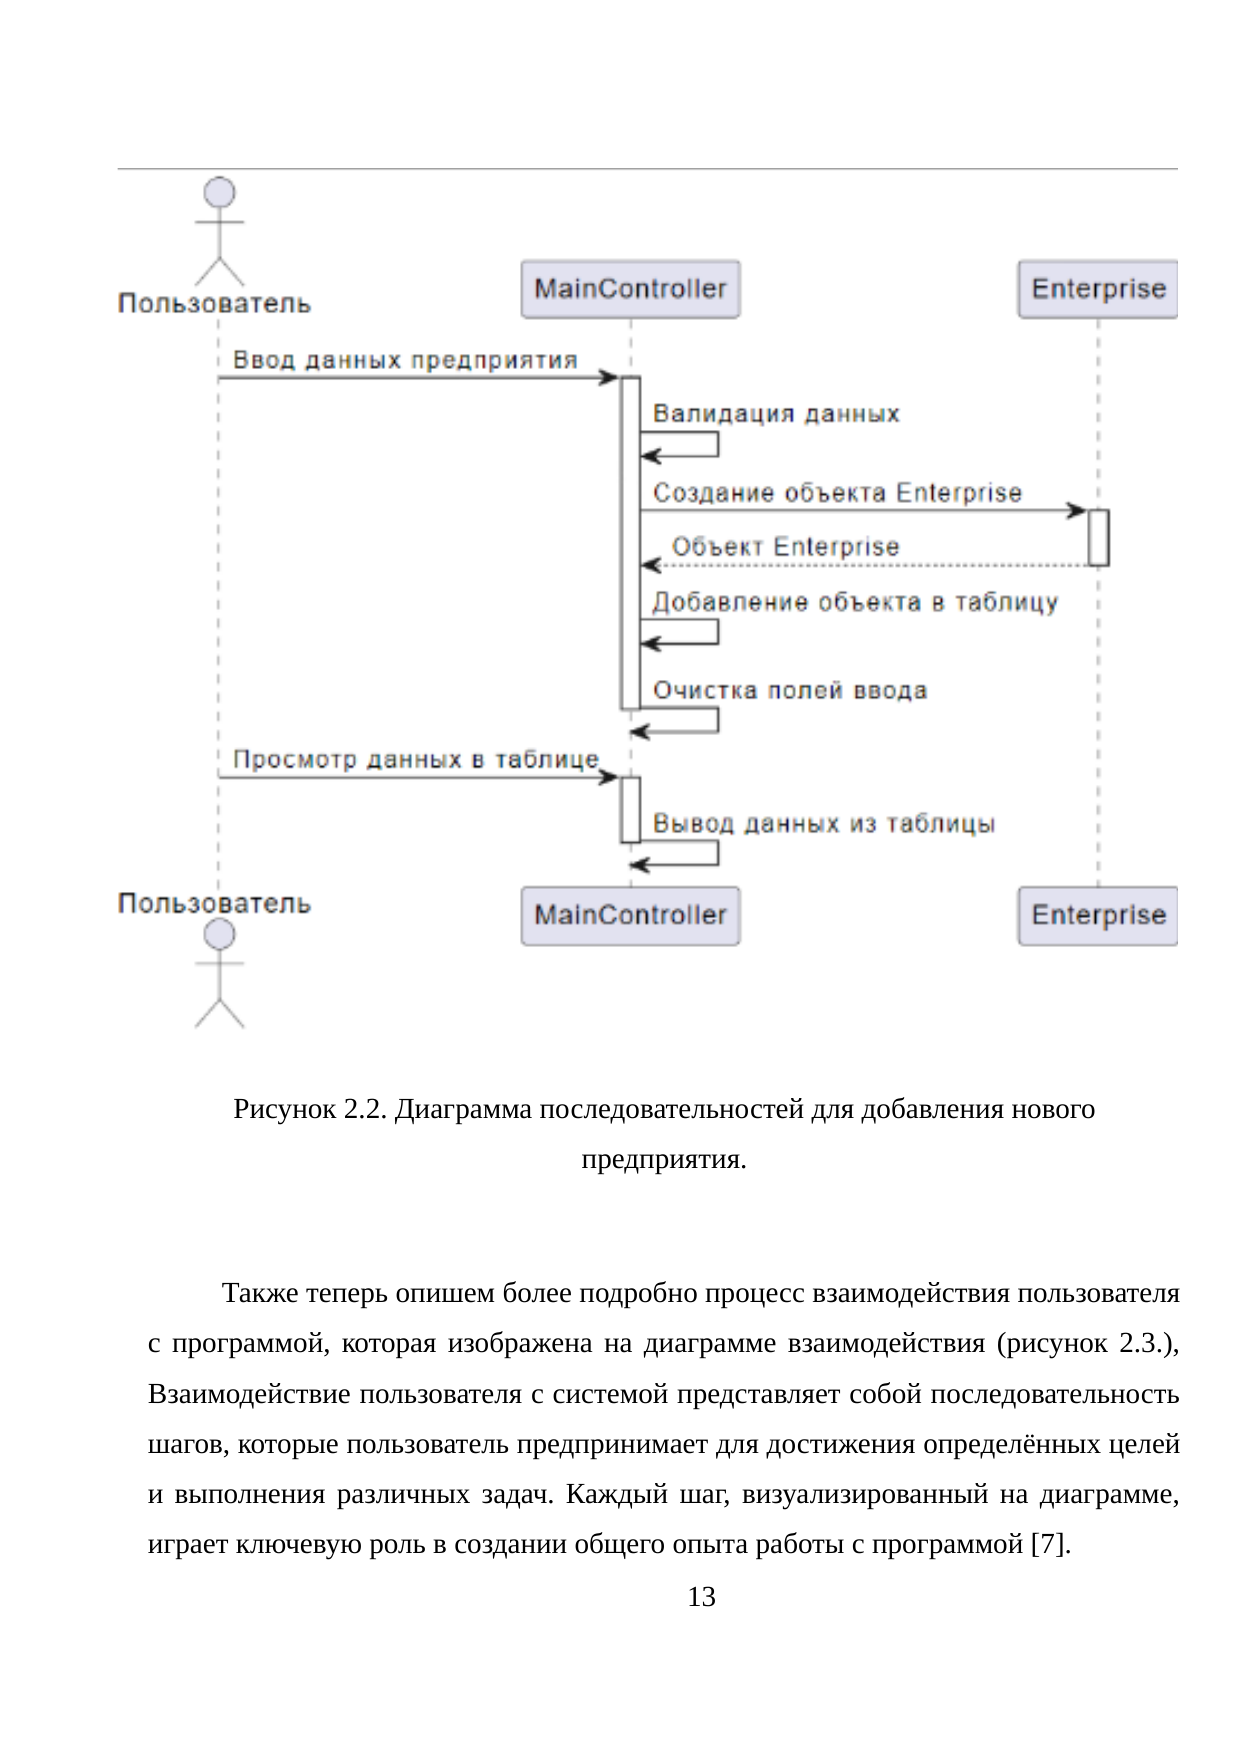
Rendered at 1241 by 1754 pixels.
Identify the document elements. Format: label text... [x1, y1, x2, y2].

text Также теперь опишем более подробно процесс взаимодействия пользователя с программой, которая изображена на диаграмме взаимодействия (рисунок 2.3.), Взаимодействие пользователя с системой представляет собой последовательность шагов, которые пользователь предпринимает для достижения определённых целей и выполнения различных задач. Каждый шаг, визуализированный на диаграмме, играет ключевую роль в создании общего опыта работы с программой [7]. [148, 1275, 1181, 1560]
picture [115, 168, 1177, 1030]
